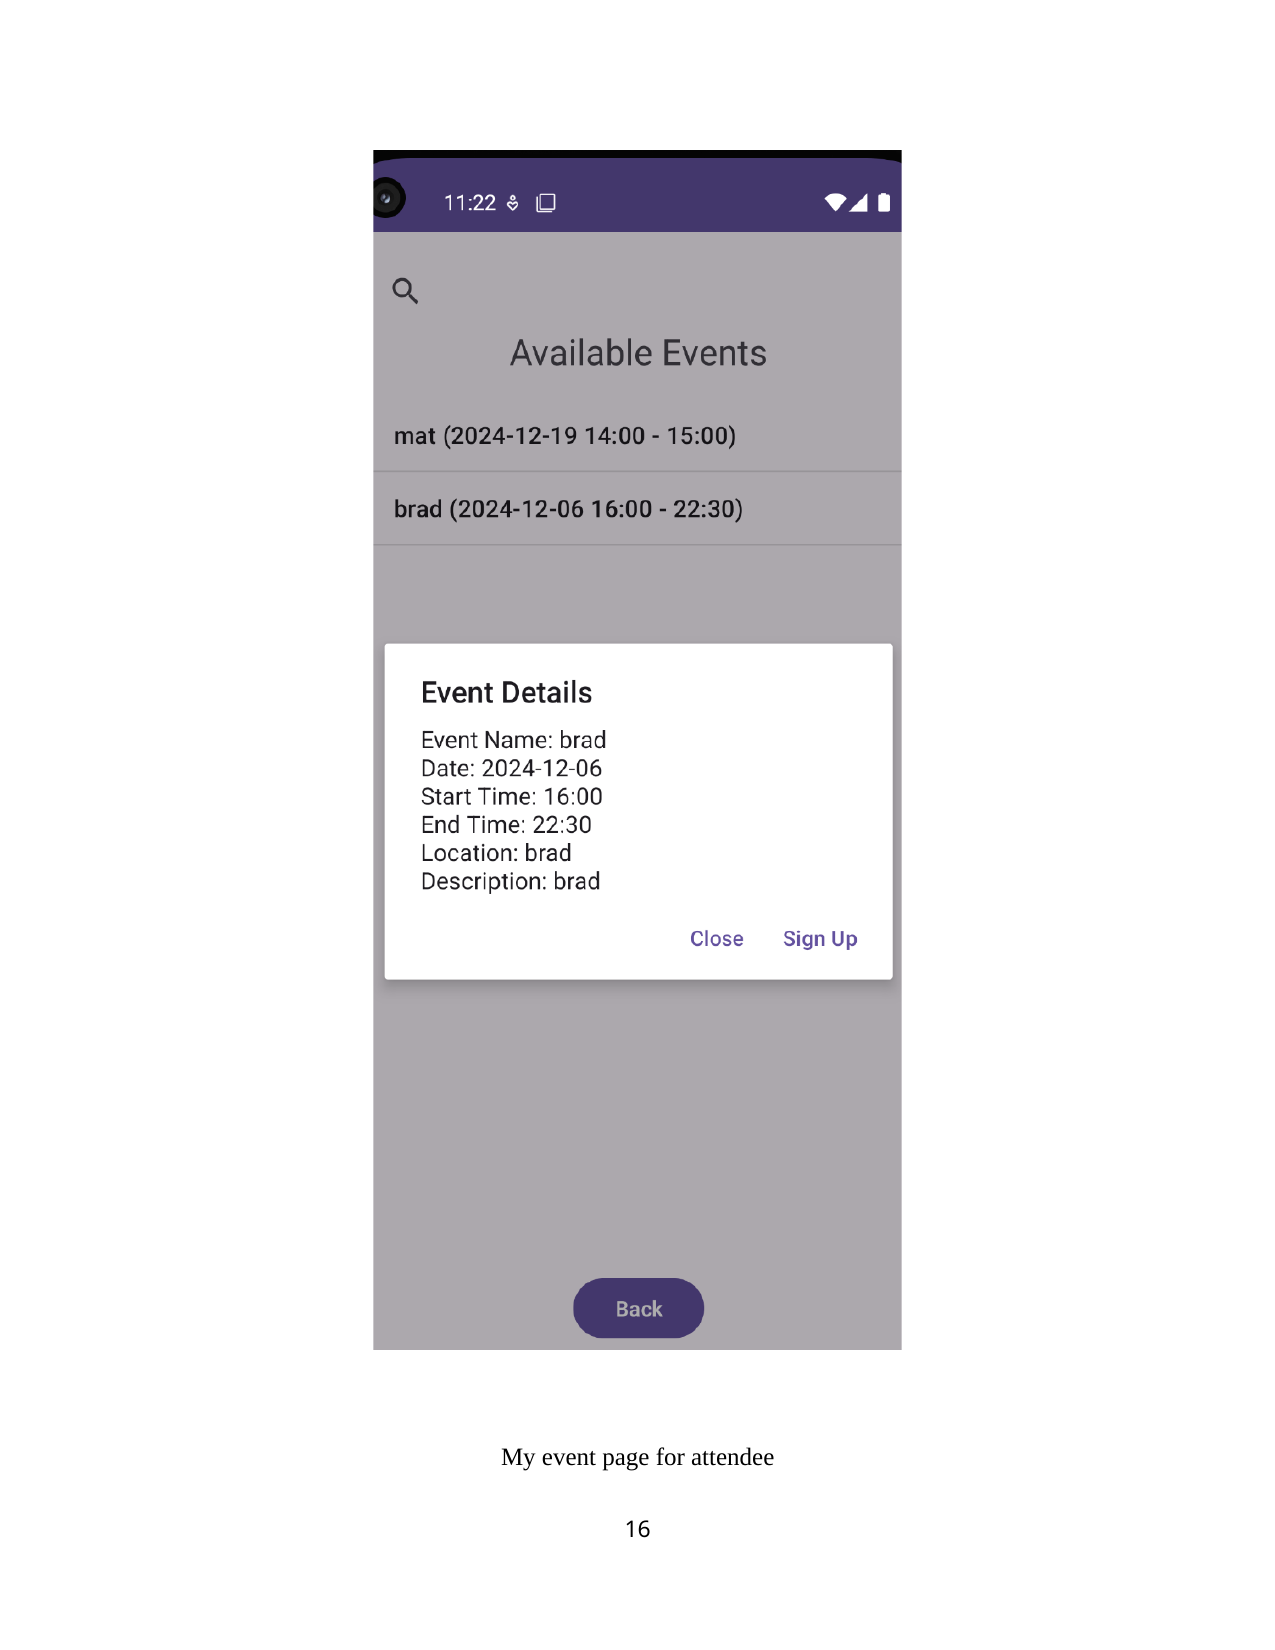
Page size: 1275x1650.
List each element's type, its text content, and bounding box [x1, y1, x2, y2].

picture [373, 150, 902, 1350]
text My event page for attendee [150, 1442, 1125, 1470]
